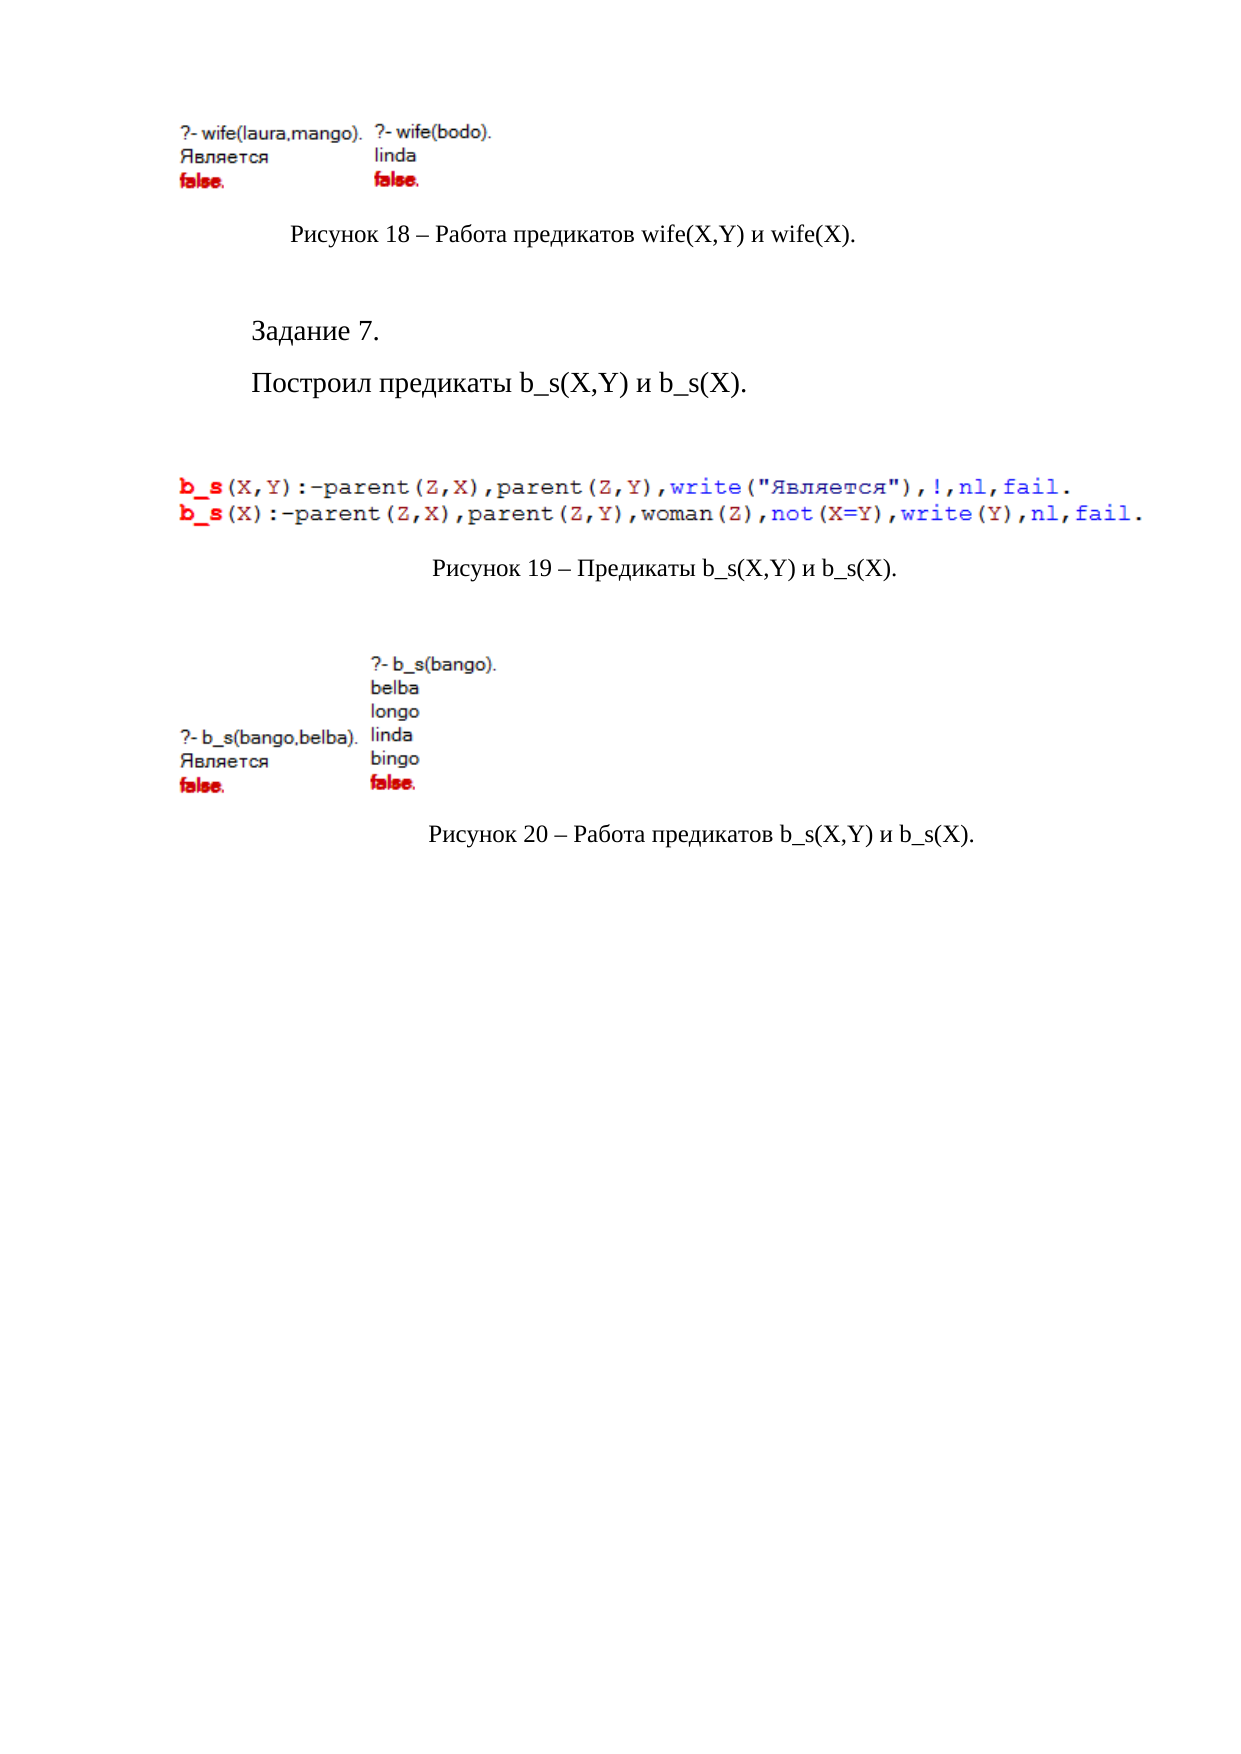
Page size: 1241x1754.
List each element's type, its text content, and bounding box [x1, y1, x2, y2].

picture [177, 722, 362, 801]
text Задание 7. [177, 313, 1152, 347]
picture [373, 118, 497, 201]
text Рисунок 19 – Предикаты b_s(X,Y) и b_s(X). [177, 553, 1152, 582]
picture [177, 470, 1152, 535]
picture [177, 121, 368, 201]
picture [366, 652, 502, 801]
text Рисунок 18 – Работа предикатов wife(X,Y) и wife(X). [177, 219, 1152, 248]
text Рисунок 20 – Работа предикатов b_s(X,Y) и b_s(X). [177, 819, 1152, 848]
text Построил предикаты b_s(X,Y) и b_s(X). [177, 366, 1152, 399]
